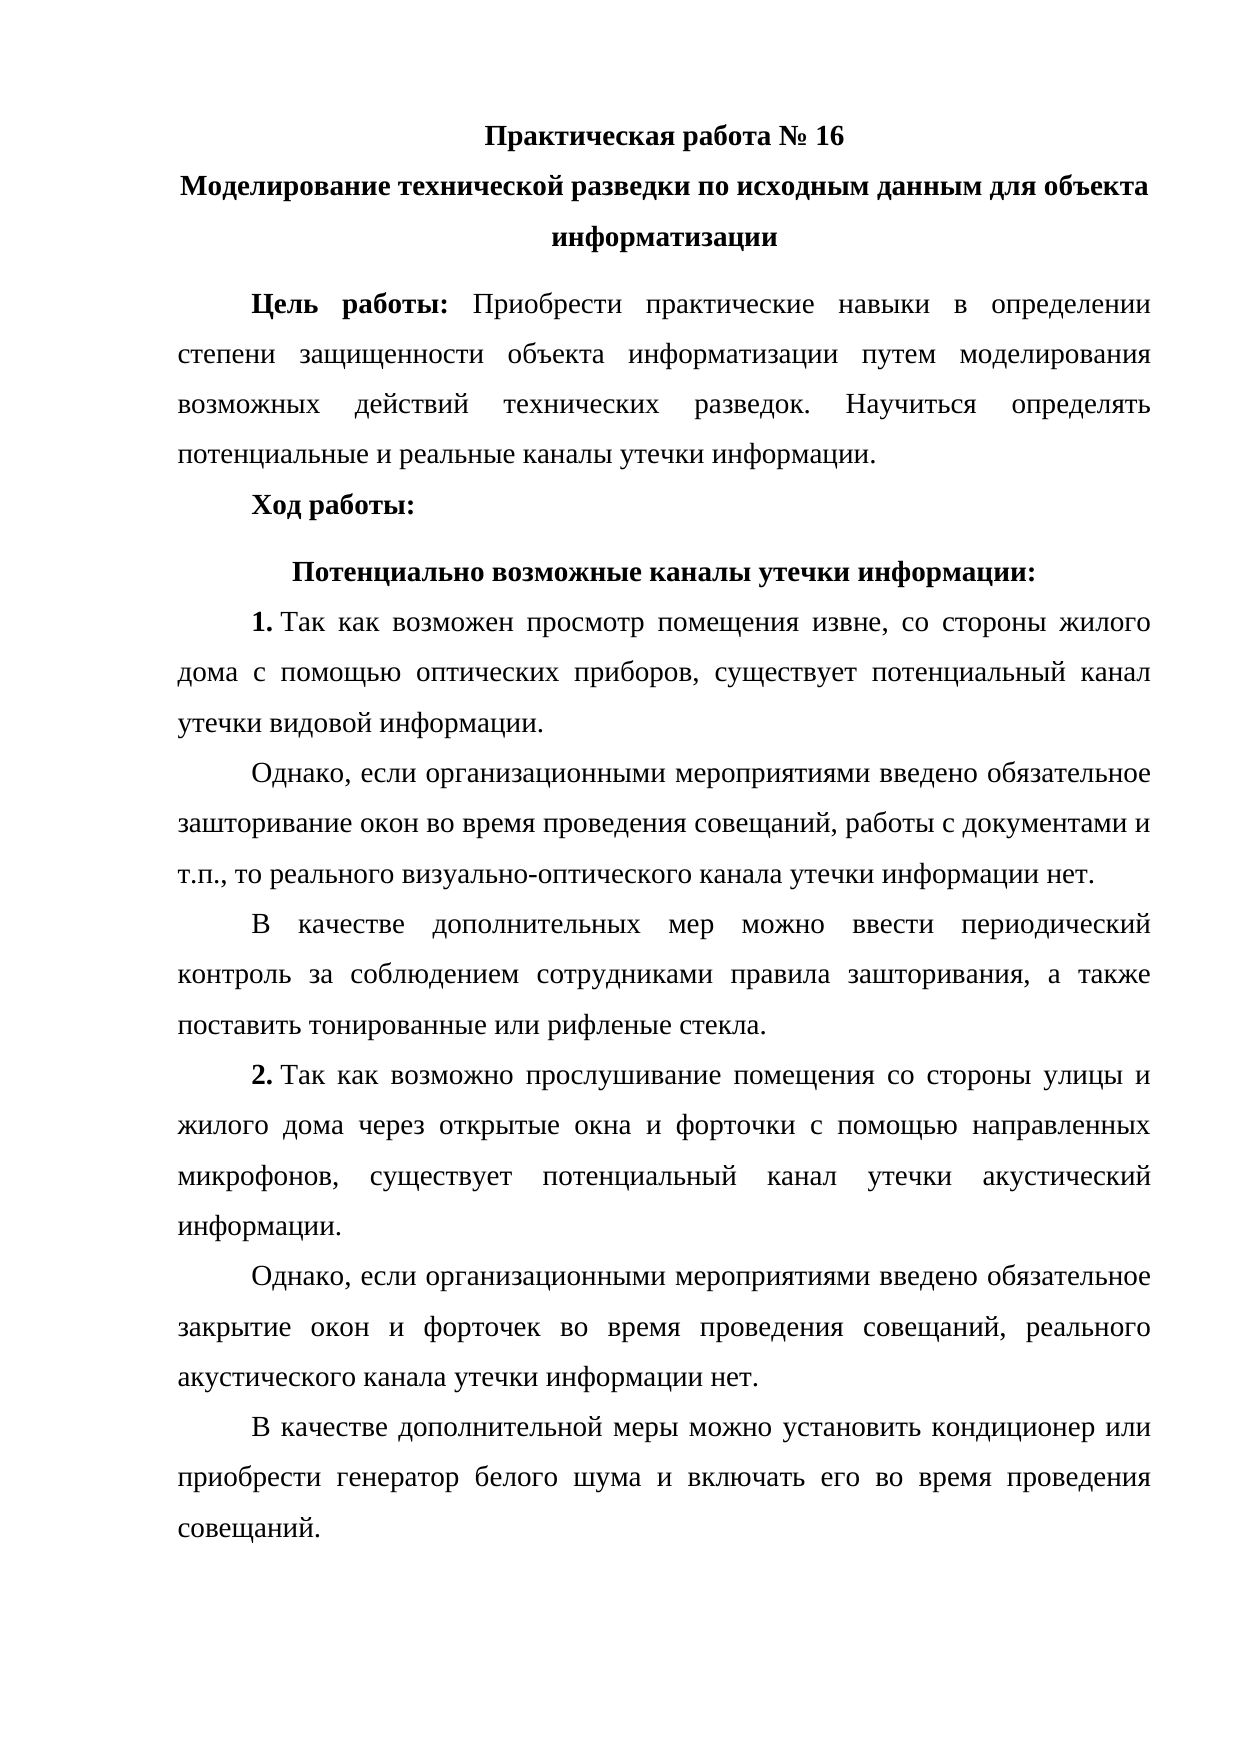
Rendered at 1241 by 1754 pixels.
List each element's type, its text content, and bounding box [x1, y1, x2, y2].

text Однако, если организационными мероприятиями введено обязательное закрытие окон и форточек во время проведения совещаний, реального акустического канала утечки информации нет. [177, 1258, 1152, 1392]
text Моделирование технической разведки по исходным данным для объекта информатизации [177, 168, 1152, 252]
text Ход работы: [177, 487, 1152, 521]
list Так как возможно прослушивание помещения со стороны улицы и жилого дома через открытые окна и форточки с помощью направленных микрофонов, существует потенциальный канал утечки акустический информации. [177, 1057, 1152, 1242]
text В качестве дополнительной меры можно установить кондиционер или приобрести генератор белого шума и включать его во время проведения совещаний. [177, 1409, 1152, 1543]
text В качестве дополнительных мер можно ввести периодический контроль за соблюдением сотрудниками правила зашторивания, а также поставить тонированные или рифленые стекла. [177, 906, 1152, 1040]
text Практическая работа № 16 [177, 118, 1152, 152]
text Однако, если организационными мероприятиями введено обязательное зашторивание окон во время проведения совещаний, работы с документами и т.п., то реального визуально-оптического канала утечки информации нет. [177, 755, 1152, 889]
text Потенциально возможные каналы утечки информации: [177, 554, 1152, 587]
list Так как возможен просмотр помещения извне, со стороны жилого дома с помощью оптических приборов, существует потенциальный канал утечки видовой информации. [177, 604, 1152, 738]
text Цель работы: Приобрести практические навыки в определении степени защищенности объекта информатизации путем моделирования возможных действий технических разведок. Научиться определять потенциальные и реальные каналы утечки информации. [177, 286, 1152, 470]
